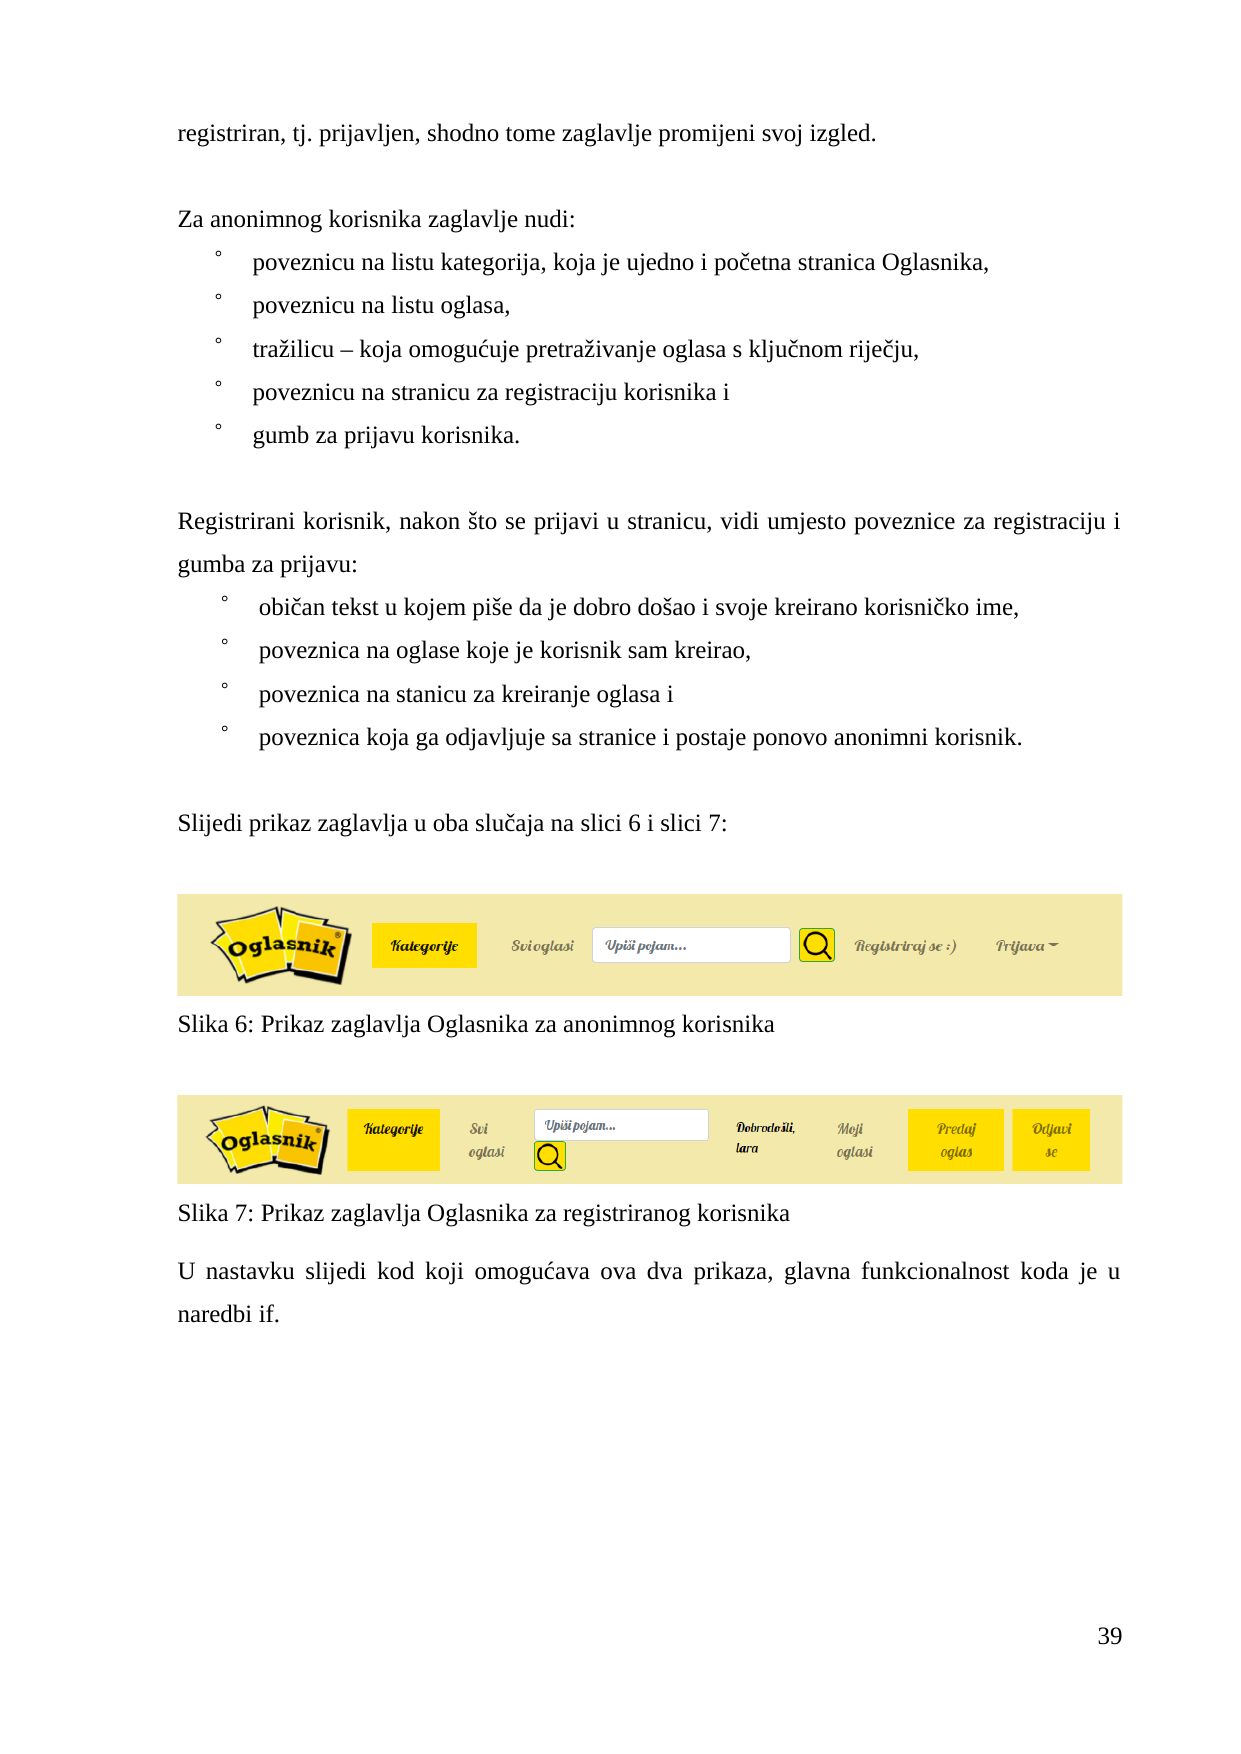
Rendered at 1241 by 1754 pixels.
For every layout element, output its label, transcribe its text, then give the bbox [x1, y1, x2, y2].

text U nastavku slijedi kod koji omogućava ova dva prikaza, glavna funkcionalnost koda je u naredbi if. [177, 1256, 1122, 1328]
picture [177, 1095, 1123, 1184]
text Za anonimnog korisnika zaglavlje nudi: [177, 204, 1122, 233]
list običan tekst u kojem piše da je dobro došao i svoje kreirano korisničko ime, [221, 592, 1122, 621]
text Slijedi prikaz zaglavlja u oba slučaja na slici 6 i slici 7: [177, 808, 1122, 837]
list poveznica na oglase koje je korisnik sam kreirao, [221, 636, 1122, 664]
text Registrirani korisnik, nakon što se prijavi u stranicu, vidi umjesto poveznice za registraciju i gumba za prijavu: [177, 506, 1122, 578]
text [177, 118, 1122, 147]
list gumb za prijavu korisnika. [215, 420, 1122, 449]
list poveznicu na listu oglasa, [215, 291, 1122, 319]
list poveznicu na stranicu za registraciju korisnika i [215, 377, 1122, 406]
list poveznica na stanicu za kreiranje oglasa i [221, 679, 1122, 707]
list tražilicu – koja omogućuje pretraživanje oglasa s ključnom riječju, [215, 334, 1122, 362]
list poveznicu na listu kategorija, koja je ujedno i početna stranica Oglasnika, [215, 247, 1122, 276]
text Slika 6: Prikaz zaglavlja Oglasnika za anonimnog korisnika [177, 1009, 1122, 1038]
picture [177, 894, 1123, 996]
text Slika 7: Prikaz zaglavlja Oglasnika za registriranog korisnika [177, 1198, 1122, 1227]
list poveznica koja ga odjavljuje sa stranice i postaje ponovo anonimni korisnik. [221, 722, 1122, 751]
